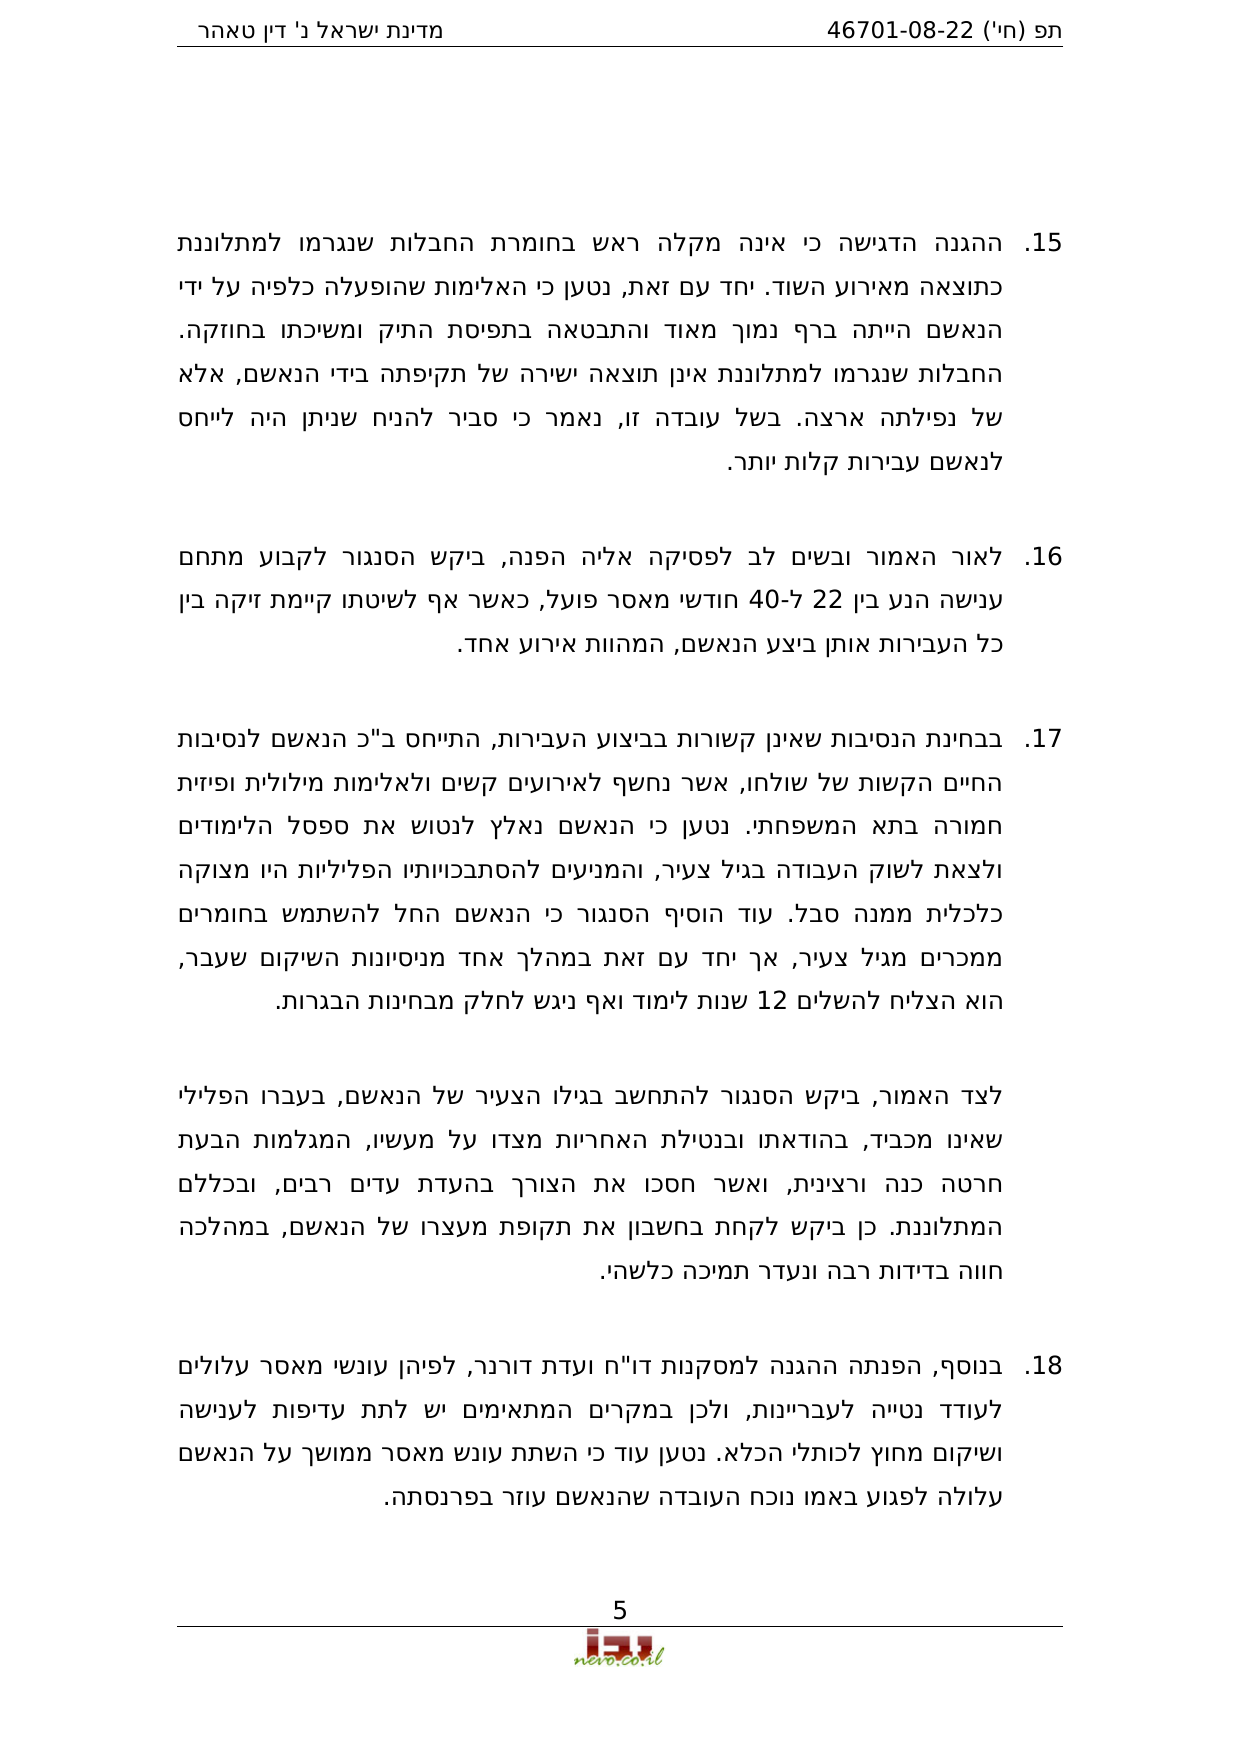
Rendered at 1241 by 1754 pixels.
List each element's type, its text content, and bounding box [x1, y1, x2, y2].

text 16. לאור האמור ובשים לב לפסיקה אליה הפנה, ביקש הסנגור לקבוע מתחם ענישה הנע בין 22 ל-40 חודשי מאסר פועל, כאשר אף לשיטתו קיימת זיקה בין כל העבירות אותן ביצע הנאשם, המהוות אירוע אחד. [177, 542, 1063, 658]
picture [574, 1628, 666, 1667]
text לצד האמור, ביקש הסנגור להתחשב בגילו הצעיר של הנאשם, בעברו הפלילי שאינו מכביד, בהודאתו ובנטילת האחריות מצדו על מעשיו, המגלמות הבעת חרטה כנה ורצינית, ואשר חסכו את הצורך בהעדת עדים רבים, ובכללם המתלוננת. כן ביקש לקחת בחשבון את תקופת מעצרו של הנאשם, במהלכה חווה בדידות רבה ונעדר תמיכה כלשהי. [177, 1081, 1063, 1286]
text 18. בנוסף, הפנתה ההגנה למסקנות דו"ח ועדת דורנר, לפיהן עונשי מאסר עלולים לעודד נטייה לעבריינות, ולכן במקרים המתאימים יש לתת עדיפות לענישה ושיקום מחוץ לכותלי הכלא. נטען עוד כי השתת עונש מאסר ממושך על הנאשם עלולה לפגוע באמו נוכח העובדה שהנאשם עוזר בפרנסתה. [177, 1351, 1063, 1512]
text 15. ההגנה הדגישה כי אינה מקלה ראש בחומרת החבלות שנגרמו למתלוננת כתוצאה מאירוע השוד. יחד עם זאת, נטען כי האלימות שהופעלה כלפיה על ידי הנאשם הייתה ברף נמוך מאוד והתבטאה בתפיסת התיק ומשיכתו בחוזקה. החבלות שנגרמו למתלוננת אינן תוצאה ישירה של תקיפתה בידי הנאשם, אלא של נפילתה ארצה. בשל עובדה זו, נאמר כי סביר להניח שניתן היה לייחס לנאשם עבירות קלות יותר. [177, 228, 1063, 476]
text 17. בבחינת הנסיבות שאינן קשורות בביצוע העבירות, התייחס ב"כ הנאשם לנסיבות החיים הקשות של שולחו, אשר נחשף לאירועים קשים ולאלימות מילולית ופיזית חמורה בתא המשפחתי. נטען כי הנאשם נאלץ לנטוש את ספסל הלימודים ולצאת לשוק העבודה בגיל צעיר, והמניעים להסתבכויותיו הפליליות היו מצוקה כלכלית ממנה סבל. עוד הוסיף הסנגור כי הנאשם החל להשתמש בחומרים ממכרים מגיל צעיר, אך יחד עם זאת במהלך אחד מניסיונות השיקום שעבר, הוא הצליח להשלים 12 שנות לימוד ואף ניגש לחלק מבחינות הבגרות. [177, 724, 1063, 1016]
